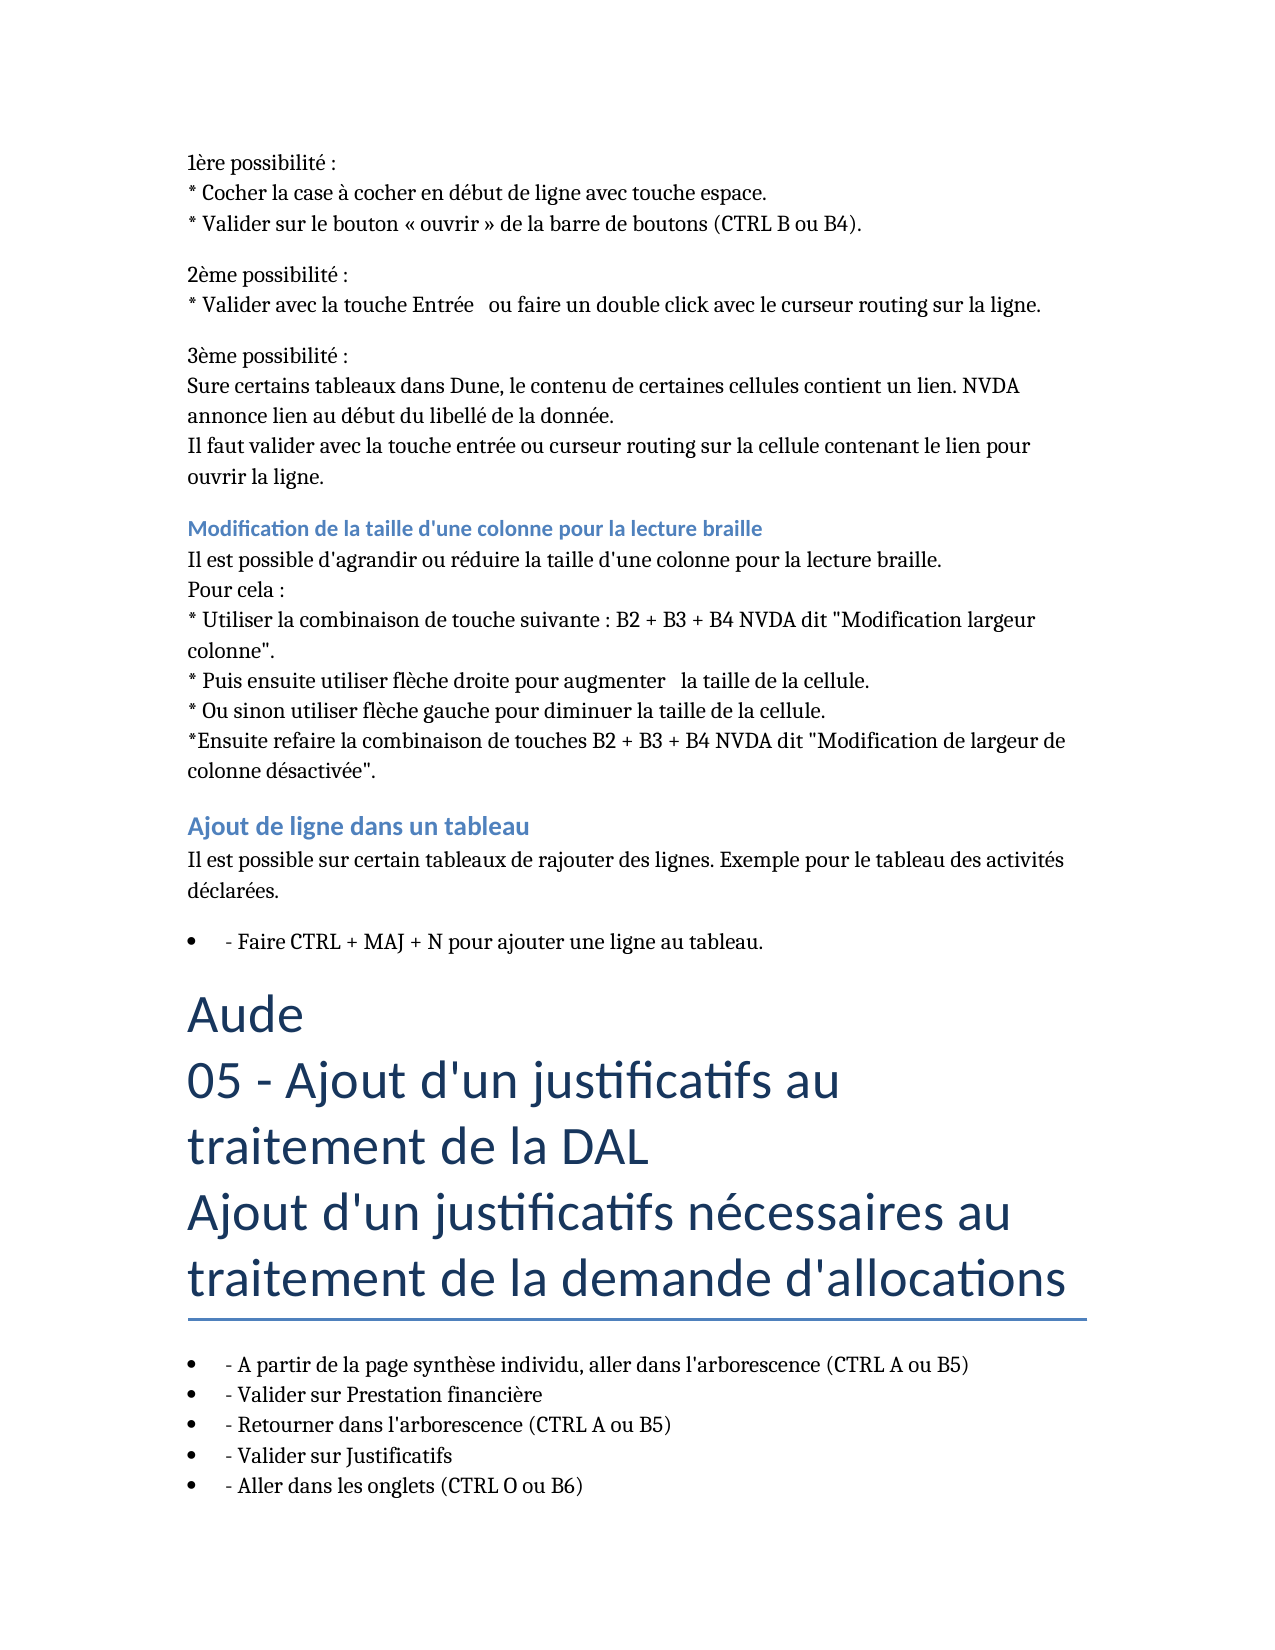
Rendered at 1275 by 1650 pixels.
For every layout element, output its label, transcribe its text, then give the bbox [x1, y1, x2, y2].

list - Valider sur Prestation financière [187, 1382, 1087, 1408]
text Il est possible d'agrandir ou réduire la taille d'une colonne pour la lecture braille. Pour cela : * Utiliser la combinaison de touche suivante : B2 + B3 + B4 NVDA dit "Modification largeur colonne". * Puis ensuite utiliser flèche droite pour augmenter la taille de la cellule. * Ou sinon utiliser flèche gauche pour diminuer la taille de la cellule. *Ensuite refaire la combinaison de touches B2 + B3 + B4 NVDA dit "Modification de largeur de colonne désactivée". [187, 547, 1087, 784]
subtitle Ajout de ligne dans un tableau [187, 809, 1087, 842]
text 1ère possibilité : * Cocher la case à cocher en début de ligne avec touche espace. * Valider sur le bouton « ouvrir » de la barre de boutons (CTRL B ou B4). [187, 150, 1087, 237]
subtitle Modification de la taille d'une colonne pour la lecture braille [187, 514, 1087, 543]
title Aude [187, 979, 1087, 1046]
text Il est possible sur certain tableaux de rajouter des lignes. Exemple pour le tableau des activités déclarées. [187, 847, 1087, 904]
list - Retourner dans l'arborescence (CTRL A ou B5) [187, 1412, 1087, 1439]
list - Faire CTRL + MAJ + N pour ajouter une ligne au tableau. [187, 928, 1087, 955]
text 3ème possibilité : Sure certains tableaux dans Dune, le contenu de certaines cellules contient un lien. NVDA annonce lien au début du libellé de la donnée. Il faut valider avec la touche entrée ou curseur routing sur la cellule contenant le lien pour ouvrir la ligne. [187, 343, 1087, 490]
list - Valider sur Justificatifs [187, 1442, 1087, 1469]
title 05 - Ajout d'un justificatifs au traitement de la DAL [187, 1046, 1087, 1178]
list - A partir de la page synthèse individu, aller dans l'arborescence (CTRL A ou B5) [187, 1352, 1087, 1378]
list - Aller dans les onglets (CTRL O ou B6) [187, 1473, 1087, 1499]
text 2ème possibilité : * Valider avec la touche Entrée ou faire un double click avec le curseur routing sur la ligne. [187, 261, 1087, 318]
title Ajout d'un justificatifs nécessaires au traitement de la demande d'allocations [187, 1178, 1087, 1321]
